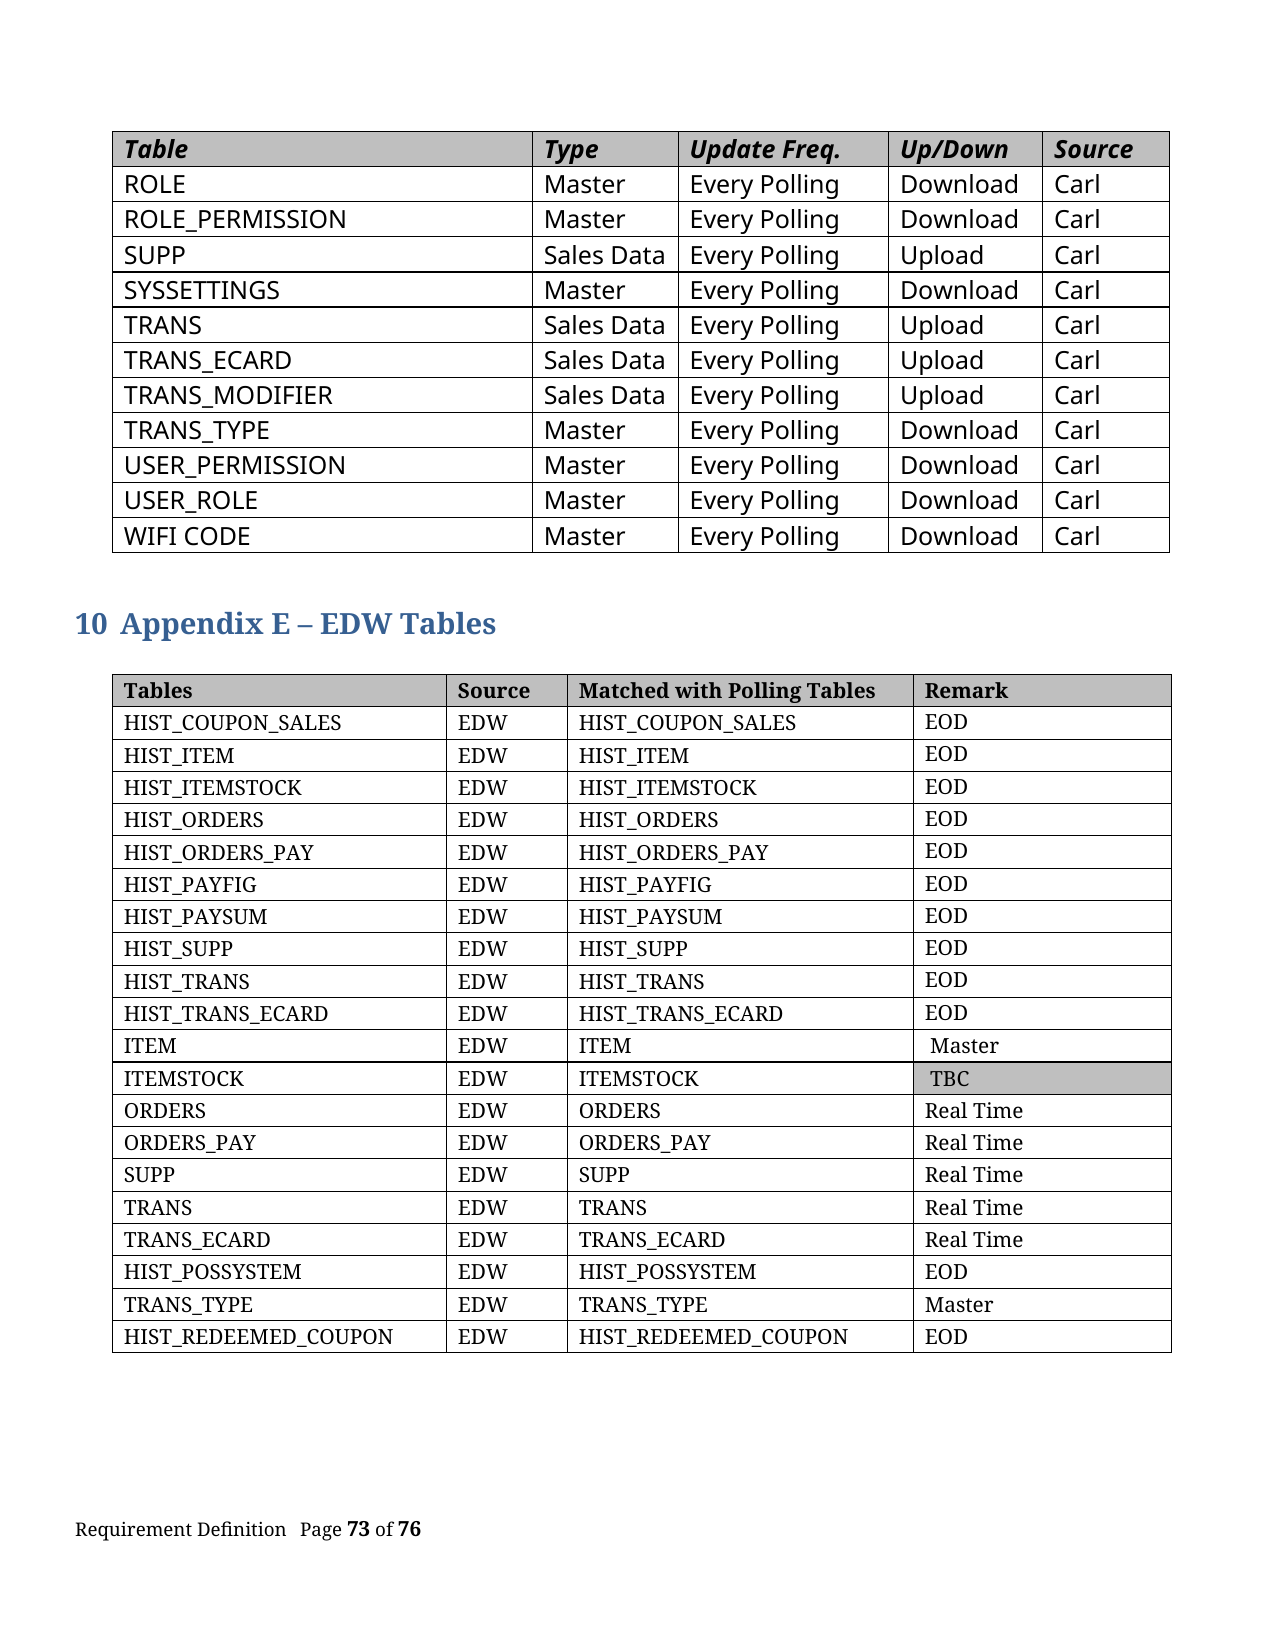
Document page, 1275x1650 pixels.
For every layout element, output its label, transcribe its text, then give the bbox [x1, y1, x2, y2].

table_cell EDW [447, 772, 567, 803]
table_cell Master [914, 1289, 1171, 1320]
table_cell Every Polling [679, 308, 888, 342]
table_cell ROLE_PERMISSION [113, 202, 532, 236]
table_cell EDW [447, 1289, 567, 1320]
table_cell HIST_PAYFIG [113, 869, 446, 900]
table_cell HIST_PAYFIG [568, 869, 913, 900]
table_cell EOD [914, 1256, 1171, 1287]
table_header Table [113, 132, 532, 166]
table_cell Download [889, 273, 1042, 306]
table_cell EDW [447, 966, 567, 997]
table_cell Carl [1043, 167, 1169, 201]
table_cell HIST_SUPP [113, 933, 446, 964]
table_cell ITEM [568, 1030, 913, 1061]
table_cell Upload [889, 378, 1042, 412]
table_cell SUPP [113, 1159, 446, 1191]
table_cell HIST_COUPON_SALES [113, 707, 446, 738]
table_cell SUPP [568, 1159, 913, 1191]
table_cell HIST_SUPP [568, 933, 913, 964]
table_cell Real Time [914, 1095, 1171, 1126]
table_cell Carl [1043, 273, 1169, 306]
table_cell HIST_ITEM [568, 740, 913, 771]
table_header Tables [113, 675, 446, 706]
table_cell Master [533, 202, 678, 236]
table_cell Real Time [914, 1192, 1171, 1223]
table_cell TRANS_ECARD [113, 343, 532, 377]
table_cell ORDERS_PAY [113, 1127, 446, 1158]
table_cell EOD [914, 707, 1171, 738]
table_cell EDW [447, 740, 567, 771]
table_cell HIST_TRANS [113, 966, 446, 997]
table_cell HIST_TRANS_ECARD [568, 998, 913, 1029]
table_cell Carl [1043, 378, 1169, 412]
table_cell EDW [447, 1127, 567, 1158]
table_cell Every Polling [679, 237, 888, 271]
table_cell EDW [447, 1224, 567, 1255]
table_cell ROLE [113, 167, 532, 201]
table_cell EOD [914, 772, 1171, 803]
table_header Source [447, 675, 567, 706]
table_header Up/Down [889, 132, 1042, 166]
table_cell TRANS_TYPE [113, 413, 532, 447]
table_header Remark [914, 675, 1171, 706]
table_cell Every Polling [679, 448, 888, 482]
table_cell ITEMSTOCK [113, 1063, 446, 1094]
table_cell HIST_POSSYSTEM [568, 1256, 913, 1287]
table_cell Upload [889, 237, 1042, 271]
table_cell Download [889, 518, 1042, 552]
table_cell USER_PERMISSION [113, 448, 532, 482]
table_cell Every Polling [679, 483, 888, 517]
table_cell Download [889, 413, 1042, 447]
table_cell Every Polling [679, 518, 888, 552]
table_cell ITEMSTOCK [568, 1063, 913, 1094]
table_cell Master [533, 448, 678, 482]
table_cell SYSSETTINGS [113, 273, 532, 306]
table_cell Sales Data [533, 343, 678, 377]
table_header Type [533, 132, 678, 166]
table_cell ORDERS_PAY [568, 1127, 913, 1158]
table_cell Carl [1043, 308, 1169, 342]
table_cell EDW [447, 1030, 567, 1061]
table_cell HIST_PAYSUM [113, 901, 446, 932]
table_cell Carl [1043, 518, 1169, 552]
table_cell Every Polling [679, 378, 888, 412]
table_cell EOD [914, 966, 1171, 997]
table_cell EOD [914, 804, 1171, 835]
table_cell Every Polling [679, 413, 888, 447]
table_cell Sales Data [533, 378, 678, 412]
table_cell HIST_TRANS [568, 966, 913, 997]
table_cell HIST_POSSYSTEM [113, 1256, 446, 1287]
table_cell EDW [447, 1321, 567, 1352]
table_cell TRANS [113, 308, 532, 342]
table_cell ORDERS [568, 1095, 913, 1126]
table_cell EOD [914, 998, 1171, 1029]
table_cell TRANS_ECARD [568, 1224, 913, 1255]
table_cell EOD [914, 740, 1171, 771]
table_cell HIST_ITEMSTOCK [568, 772, 913, 803]
table_cell HIST_COUPON_SALES [568, 707, 913, 738]
table_cell Download [889, 202, 1042, 236]
table_cell Real Time [914, 1127, 1171, 1158]
table_cell EDW [447, 1063, 567, 1094]
table_cell EDW [447, 1095, 567, 1126]
table_cell EDW [447, 933, 567, 964]
table_cell Download [889, 448, 1042, 482]
table_cell HIST_REDEEMED_COUPON [113, 1321, 446, 1352]
table_cell TRANS [568, 1192, 913, 1223]
table_cell Every Polling [679, 167, 888, 201]
table_cell EOD [914, 836, 1171, 868]
table_cell USER_ROLE [113, 483, 532, 517]
table_cell Sales Data [533, 237, 678, 271]
table_cell Upload [889, 343, 1042, 377]
table_cell HIST_ORDERS_PAY [113, 836, 446, 868]
table_cell Every Polling [679, 202, 888, 236]
table_cell EOD [914, 1321, 1171, 1352]
table_cell Real Time [914, 1159, 1171, 1191]
table_cell Master [533, 273, 678, 306]
table_cell Master [533, 167, 678, 201]
table_cell HIST_ORDERS [113, 804, 446, 835]
table_cell ITEM [113, 1030, 446, 1061]
table_cell Master [533, 413, 678, 447]
table_header Update Freq. [679, 132, 888, 166]
table_cell Carl [1043, 237, 1169, 271]
table_cell HIST_ORDERS [568, 804, 913, 835]
table_cell Every Polling [679, 343, 888, 377]
table_cell HIST_ITEM [113, 740, 446, 771]
table_cell EDW [447, 804, 567, 835]
table_cell Master [914, 1030, 1171, 1061]
table_cell WIFI CODE [113, 518, 532, 552]
table_cell HIST_TRANS_ECARD [113, 998, 446, 1029]
table_cell Every Polling [679, 273, 888, 306]
table_cell EOD [914, 869, 1171, 900]
table_cell TRANS_ECARD [113, 1224, 446, 1255]
table_cell SUPP [113, 237, 532, 271]
table_cell Sales Data [533, 308, 678, 342]
subtitle Appendix E – EDW Tables [75, 603, 1200, 643]
table_header Matched with Polling Tables [568, 675, 913, 706]
table_cell TRANS_MODIFIER [113, 378, 532, 412]
table_cell TRANS_TYPE [113, 1289, 446, 1320]
table_cell Download [889, 483, 1042, 517]
table_cell HIST_ITEMSTOCK [113, 772, 446, 803]
table_cell Carl [1043, 202, 1169, 236]
table_cell HIST_ORDERS_PAY [568, 836, 913, 868]
table_cell EDW [447, 836, 567, 868]
table_cell Carl [1043, 448, 1169, 482]
table_cell EDW [447, 1159, 567, 1191]
table_cell EDW [447, 998, 567, 1029]
table_cell EDW [447, 1192, 567, 1223]
table_cell Carl [1043, 343, 1169, 377]
table_cell Carl [1043, 413, 1169, 447]
table_cell HIST_REDEEMED_COUPON [568, 1321, 913, 1352]
table_cell TRANS [113, 1192, 446, 1223]
table_cell EDW [447, 1256, 567, 1287]
table_cell Real Time [914, 1224, 1171, 1255]
table_cell Carl [1043, 483, 1169, 517]
table_cell ORDERS [113, 1095, 446, 1126]
table_cell EDW [447, 901, 567, 932]
table_cell TRANS_TYPE [568, 1289, 913, 1320]
table_cell EDW [447, 707, 567, 738]
table_cell Master [533, 518, 678, 552]
table_cell Upload [889, 308, 1042, 342]
table_cell HIST_PAYSUM [568, 901, 913, 932]
table_header Source [1043, 132, 1169, 166]
table_cell EOD [914, 901, 1171, 932]
table_cell Master [533, 483, 678, 517]
table_cell EOD [914, 933, 1171, 964]
table_cell EDW [447, 869, 567, 900]
table_cell Download [889, 167, 1042, 201]
table_cell TBC [914, 1063, 1171, 1094]
